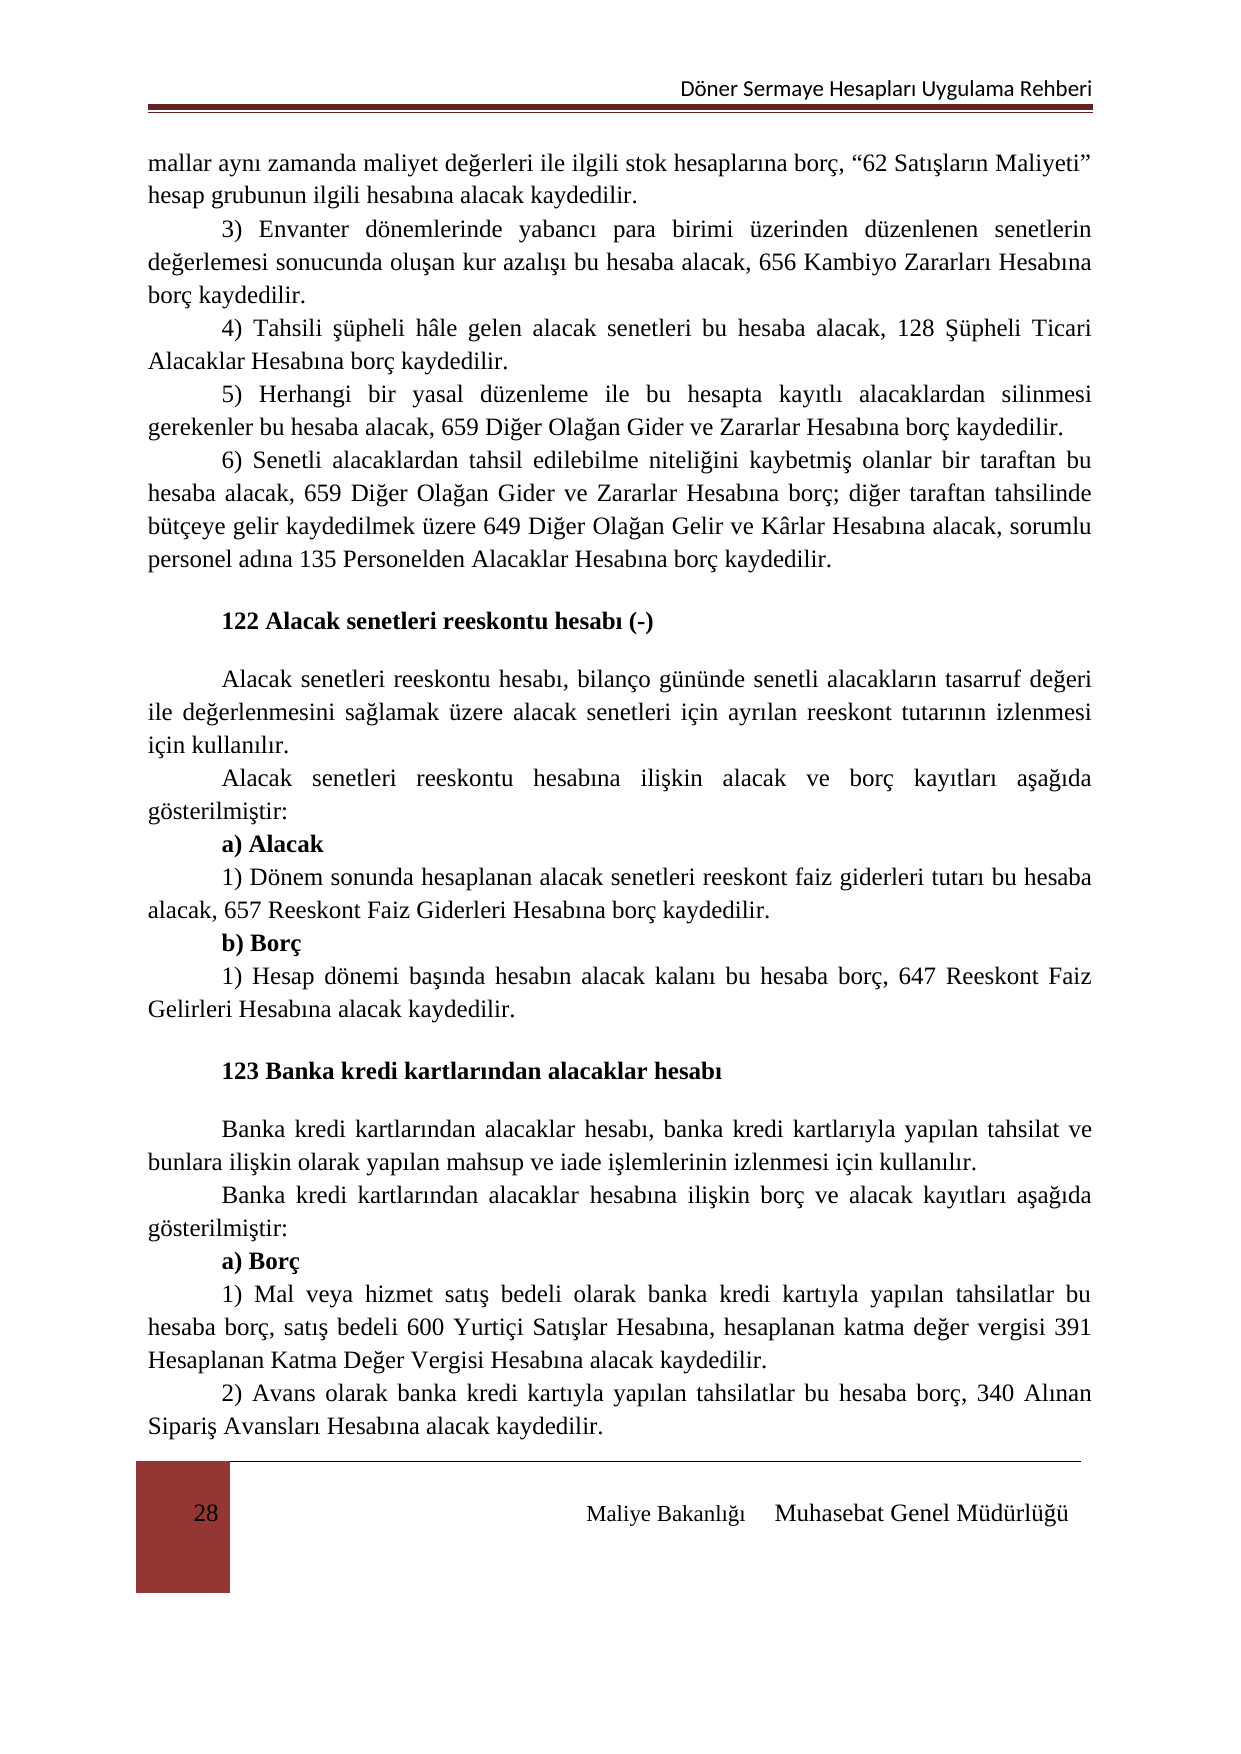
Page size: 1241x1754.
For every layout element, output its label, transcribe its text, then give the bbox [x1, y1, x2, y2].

text 5) Herhangi bir yasal düzenleme ile bu hesapta kayıtlı alacaklardan silinmesi gerekenler bu hesaba alacak, 659 Diğer Olağan Gider ve Zararlar Hesabına borç kaydedilir. [148, 379, 1093, 441]
text 1) Hesap dönemi başında hesabın alacak kalanı bu hesaba borç, 647 Reeskont Faiz Gelirleri Hesabına alacak kaydedilir. [148, 961, 1093, 1023]
text 2) Avans olarak banka kredi kartıyla yapılan tahsilatlar bu hesaba borç, 340 Alınan Sipariş Avansları Hesabına alacak kaydedilir. [148, 1378, 1093, 1440]
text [148, 148, 1093, 209]
text Banka kredi kartlarından alacaklar hesabına ilişkin borç ve alacak kayıtları aşağıda gösterilmiştir: [148, 1180, 1093, 1242]
text Alacak senetleri reeskontu hesabına ilişkin alacak ve borç kayıtları aşağıda gösterilmiştir: [148, 763, 1093, 825]
text a) Alacak [148, 829, 1093, 858]
text 4) Tahsili şüpheli hâle gelen alacak senetleri bu hesaba alacak, 128 Şüpheli Ticari Alacaklar Hesabına borç kaydedilir. [148, 313, 1093, 374]
text Banka kredi kartlarından alacaklar hesabı, banka kredi kartlarıyla yapılan tahsilat ve bunlara ilişkin olarak yapılan mahsup ve iade işlemlerinin izlenmesi için kullanılır. [148, 1114, 1093, 1176]
text 1) Mal veya hizmet satış bedeli olarak banka kredi kartıyla yapılan tahsilatlar bu hesaba borç, satış bedeli 600 Yurtiçi Satışlar Hesabına, hesaplanan katma değer vergisi 391 Hesaplanan Katma Değer Vergisi Hesabına alacak kaydedilir. [148, 1279, 1093, 1374]
subtitle 122 Alacak senetleri reeskontu hesabı (-) [148, 606, 1093, 635]
subtitle 123 Banka kredi kartlarından alacaklar hesabı [148, 1056, 1093, 1085]
text a) Borç [148, 1246, 1093, 1275]
text 6) Senetli alacaklardan tahsil edilebilme niteliğini kaybetmiş olanlar bir taraftan bu hesaba alacak, 659 Diğer Olağan Gider ve Zararlar Hesabına borç; diğer taraftan tahsilinde bütçeye gelir kaydedilmek üzere 649 Diğer Olağan Gelir ve Kârlar Hesabına alacak, sorumlu personel adına 135 Personelden Alacaklar Hesabına borç kaydedilir. [148, 445, 1093, 573]
text b) Borç [148, 928, 1093, 957]
text Alacak senetleri reeskontu hesabı, bilanço gününde senetli alacakların tasarruf değeri ile değerlenmesini sağlamak üzere alacak senetleri için ayrılan reeskont tutarının izlenmesi için kullanılır. [148, 664, 1093, 759]
text 3) Envanter dönemlerinde yabancı para birimi üzerinden düzenlenen senetlerin değerlemesi sonucunda oluşan kur azalışı bu hesaba alacak, 656 Kambiyo Zararları Hesabına borç kaydedilir. [148, 214, 1093, 308]
text 1) Dönem sonunda hesaplanan alacak senetleri reeskont faiz giderleri tutarı bu hesaba alacak, 657 Reeskont Faiz Giderleri Hesabına borç kaydedilir. [148, 862, 1093, 924]
